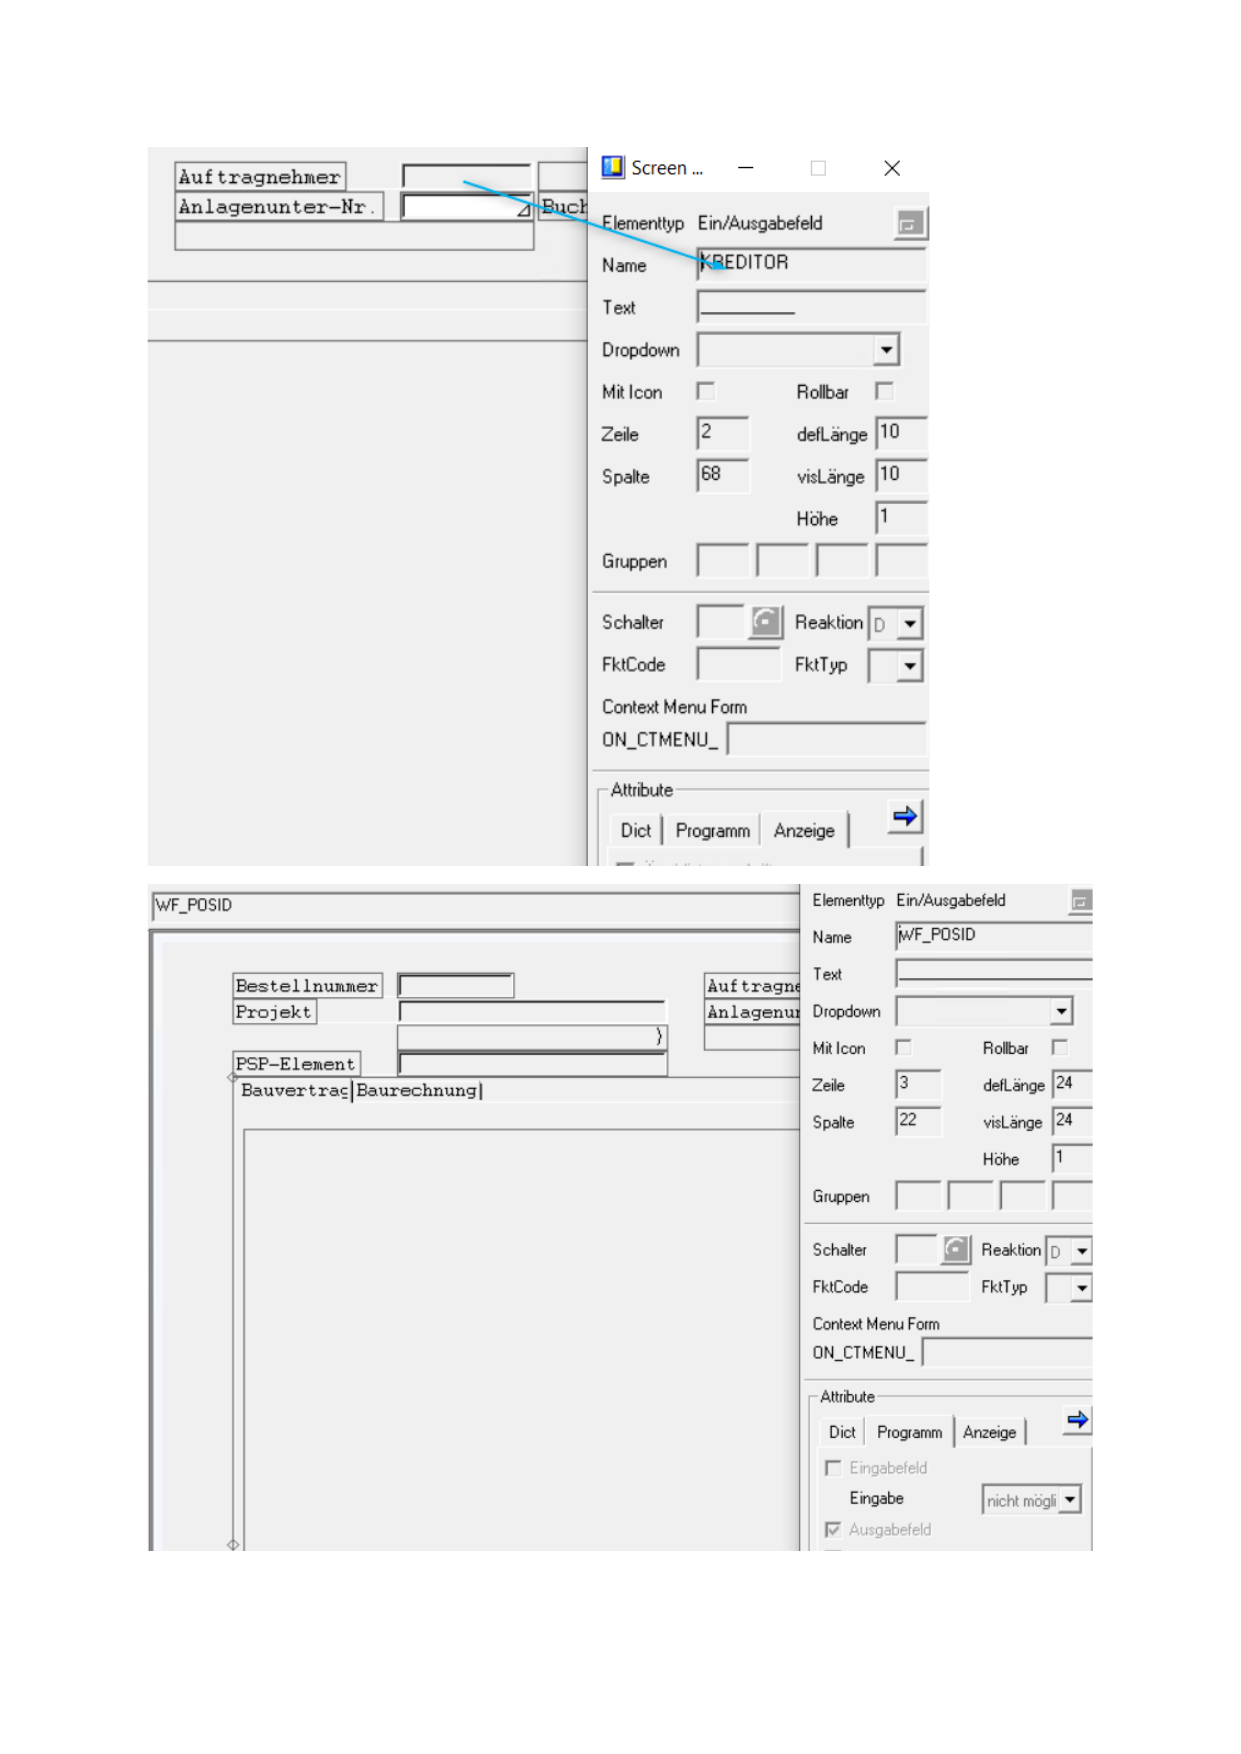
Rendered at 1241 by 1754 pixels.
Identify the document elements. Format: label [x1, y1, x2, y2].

picture [147, 884, 1093, 1551]
picture [147, 147, 930, 866]
